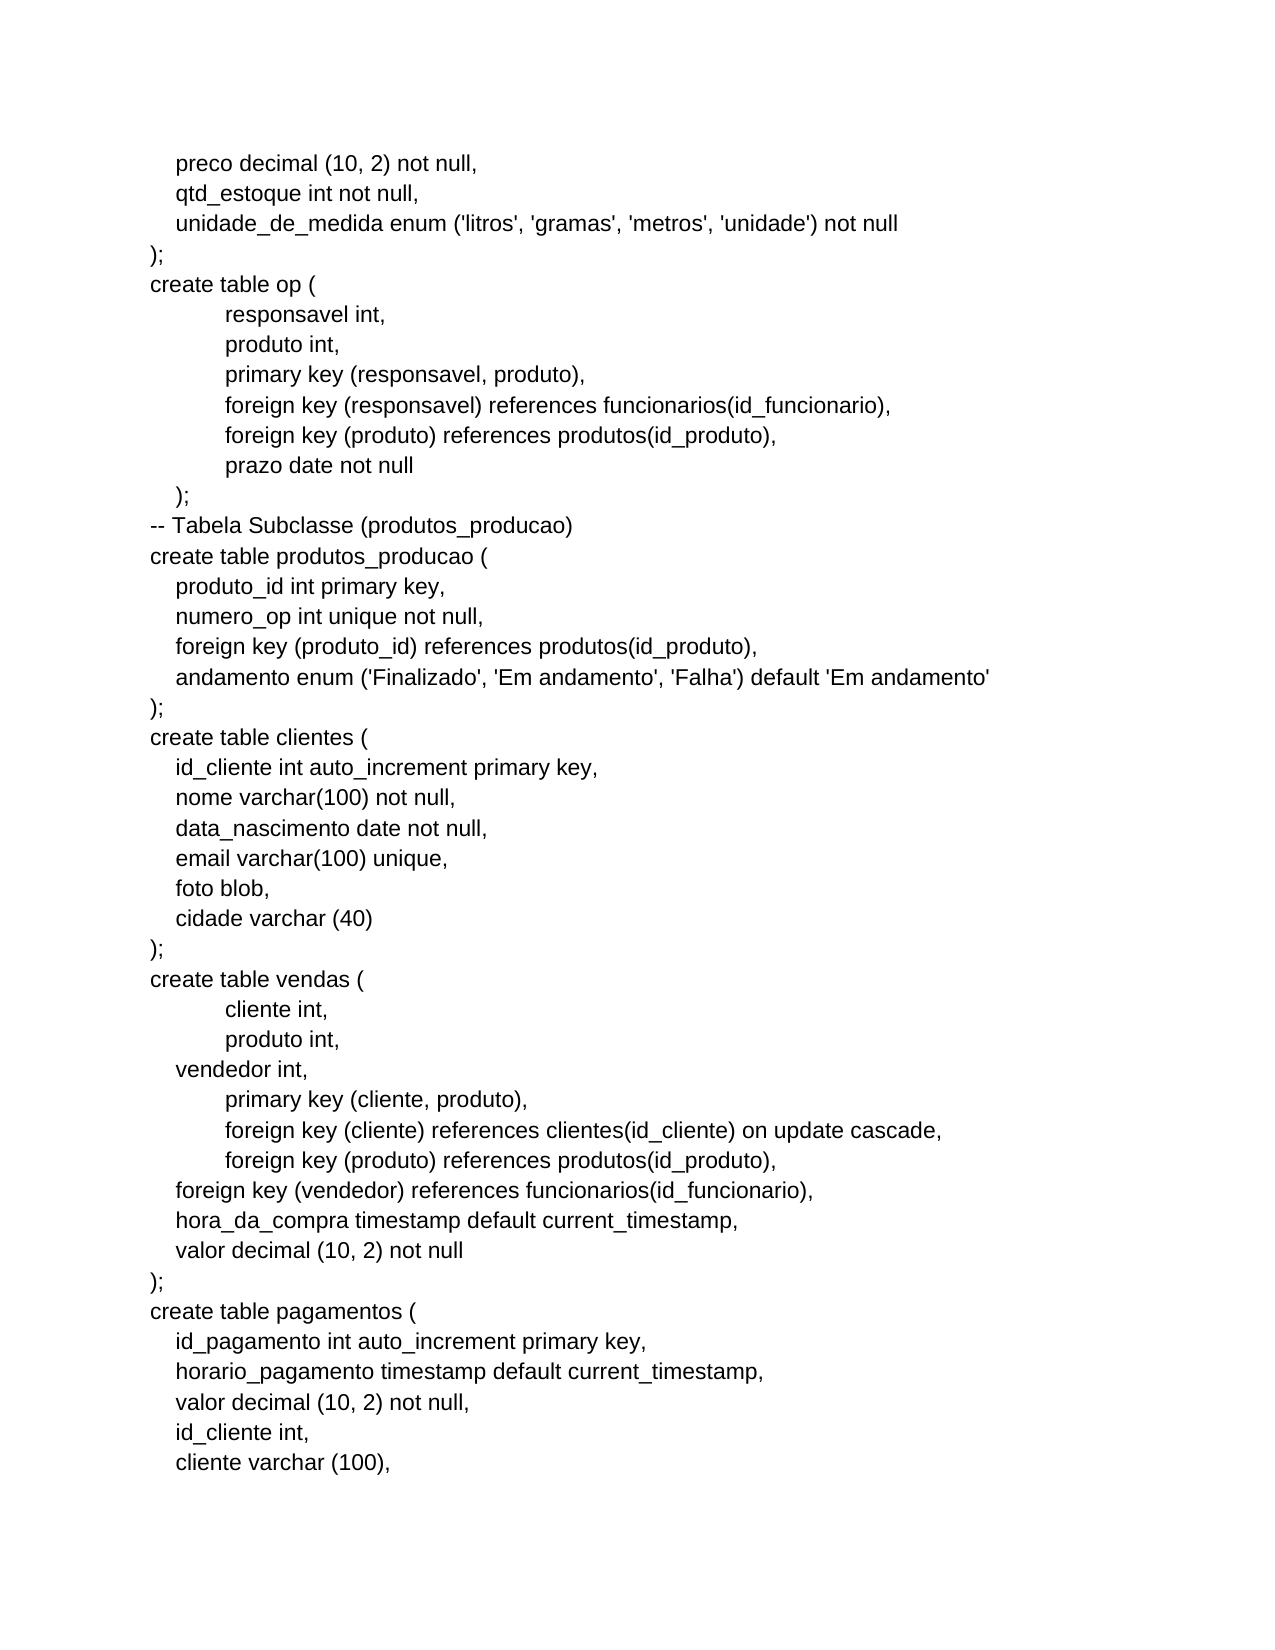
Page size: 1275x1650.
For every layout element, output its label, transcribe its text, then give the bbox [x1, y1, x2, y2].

text ); [150, 694, 1125, 720]
text nome varchar(100) not null, [150, 784, 1125, 811]
text primary key (cliente, produto), [150, 1086, 1125, 1113]
text andamento enum ('Finalizado', 'Em andamento', 'Falha') default 'Em andamento' [150, 663, 1125, 690]
text foto blob, [150, 875, 1125, 901]
text valor decimal (10, 2) not null, [150, 1388, 1125, 1415]
text create table pagamentos ( [150, 1298, 1125, 1324]
text produto int, [150, 1026, 1125, 1052]
text ); [150, 241, 1125, 267]
text ); [150, 1268, 1125, 1294]
text produto_id int primary key, [150, 573, 1125, 599]
text create table produtos_producao ( [150, 543, 1125, 569]
text produto int, [150, 331, 1125, 358]
text ); [150, 935, 1125, 962]
text preco decimal (10, 2) not null, [150, 150, 1125, 176]
text responsavel int, [150, 301, 1125, 327]
text hora_da_compra timestamp default current_timestamp, [150, 1207, 1125, 1234]
text data_nascimento date not null, [150, 814, 1125, 841]
text foreign key (responsavel) references funcionarios(id_funcionario), [150, 392, 1125, 418]
text id_cliente int auto_increment primary key, [150, 754, 1125, 781]
text cliente varchar (100), [150, 1449, 1125, 1475]
text foreign key (cliente) references clientes(id_cliente) on update cascade, [150, 1117, 1125, 1143]
text create table op ( [150, 271, 1125, 297]
text ); [150, 482, 1125, 509]
text cliente int, [150, 996, 1125, 1022]
text prazo date not null [150, 452, 1125, 478]
text foreign key (produto_id) references produtos(id_produto), [150, 633, 1125, 660]
text email varchar(100) unique, [150, 845, 1125, 871]
text foreign key (produto) references produtos(id_produto), [150, 1147, 1125, 1173]
text id_cliente int, [150, 1419, 1125, 1445]
text create table vendas ( [150, 966, 1125, 992]
text numero_op int unique not null, [150, 603, 1125, 629]
text unidade_de_medida enum ('litros', 'gramas', 'metros', 'unidade') not null [150, 210, 1125, 237]
text valor decimal (10, 2) not null [150, 1237, 1125, 1264]
text vendedor int, [150, 1056, 1125, 1083]
text foreign key (vendedor) references funcionarios(id_funcionario), [150, 1177, 1125, 1203]
text foreign key (produto) references produtos(id_produto), [150, 422, 1125, 448]
text id_pagamento int auto_increment primary key, [150, 1328, 1125, 1354]
text qtd_estoque int not null, [150, 180, 1125, 207]
text create table clientes ( [150, 724, 1125, 750]
text primary key (responsavel, produto), [150, 361, 1125, 388]
text horario_pagamento timestamp default current_timestamp, [150, 1358, 1125, 1385]
text cidade varchar (40) [150, 905, 1125, 932]
text -- Tabela Subclasse (produtos_producao) [150, 512, 1125, 539]
